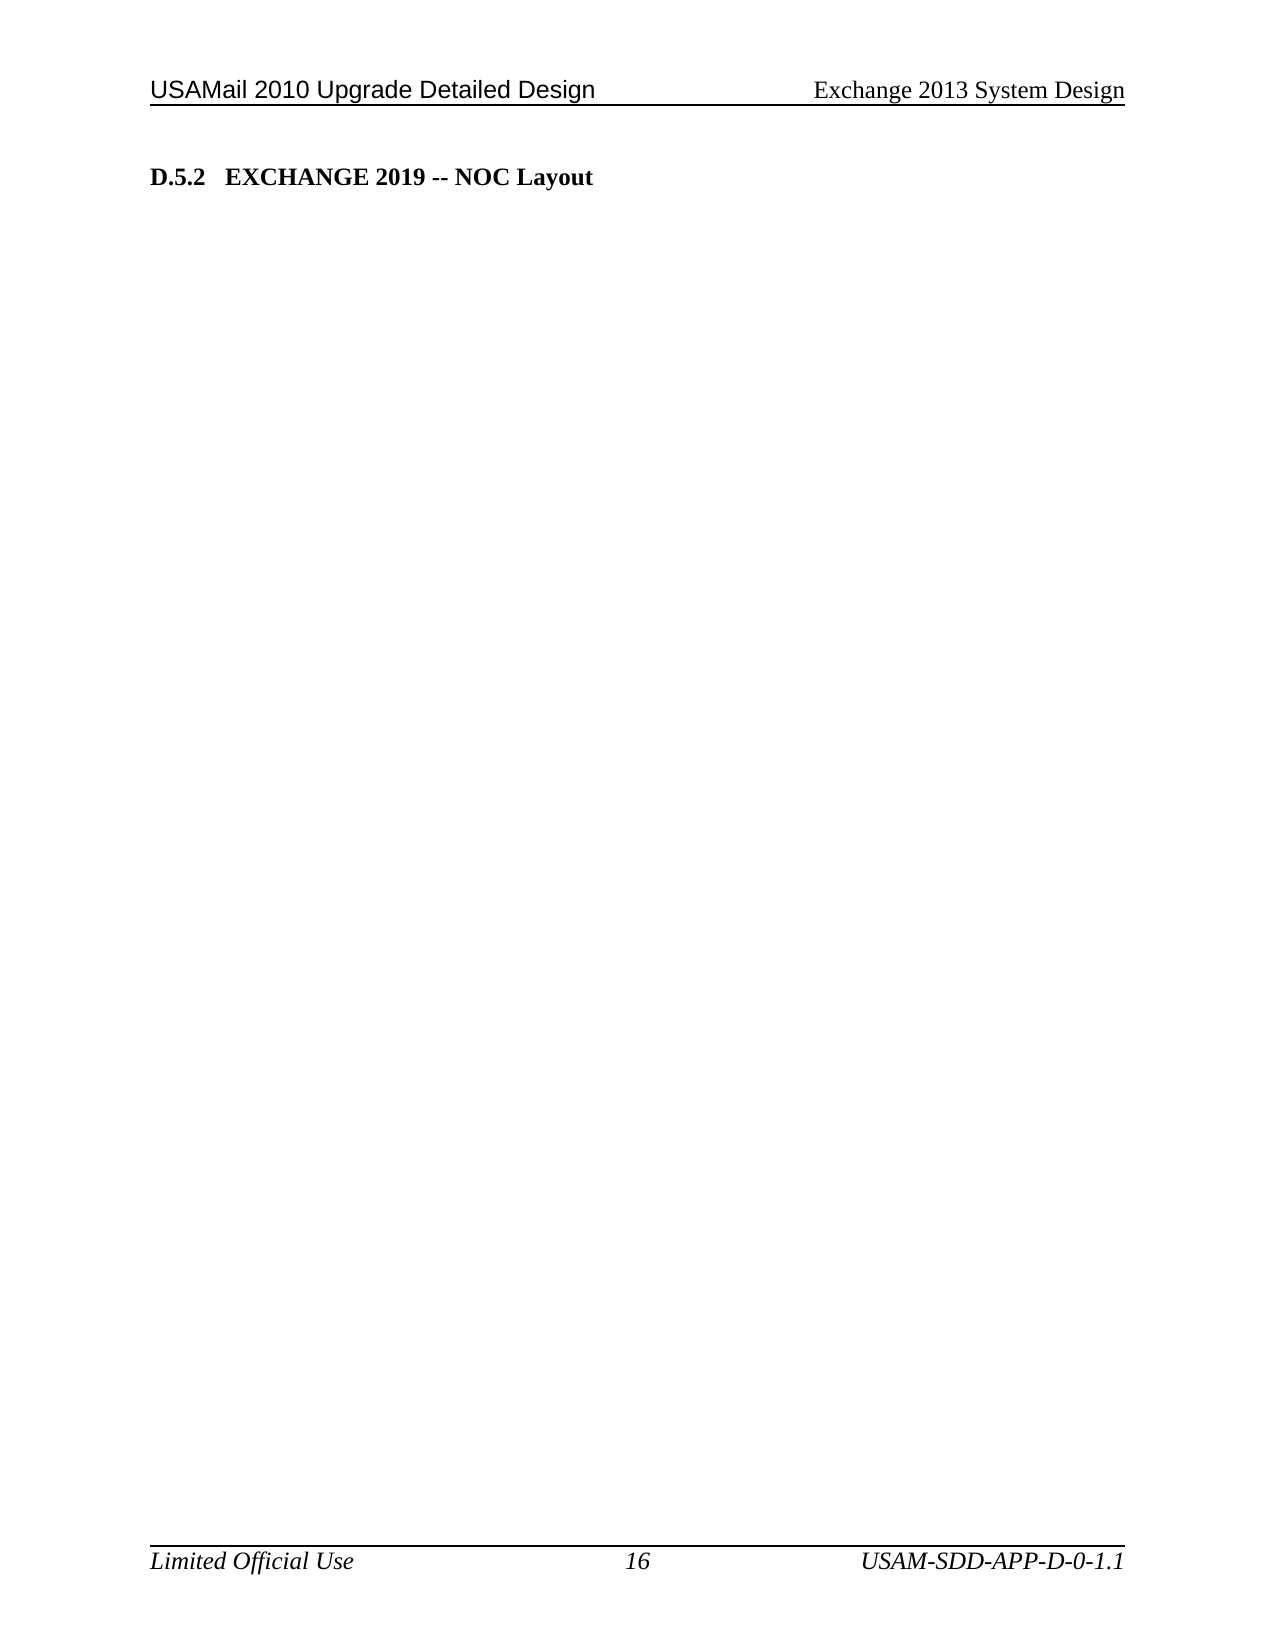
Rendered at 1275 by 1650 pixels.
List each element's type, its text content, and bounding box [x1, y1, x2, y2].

list EXCHANGE 2019 -- NOC Layout [150, 162, 1125, 190]
